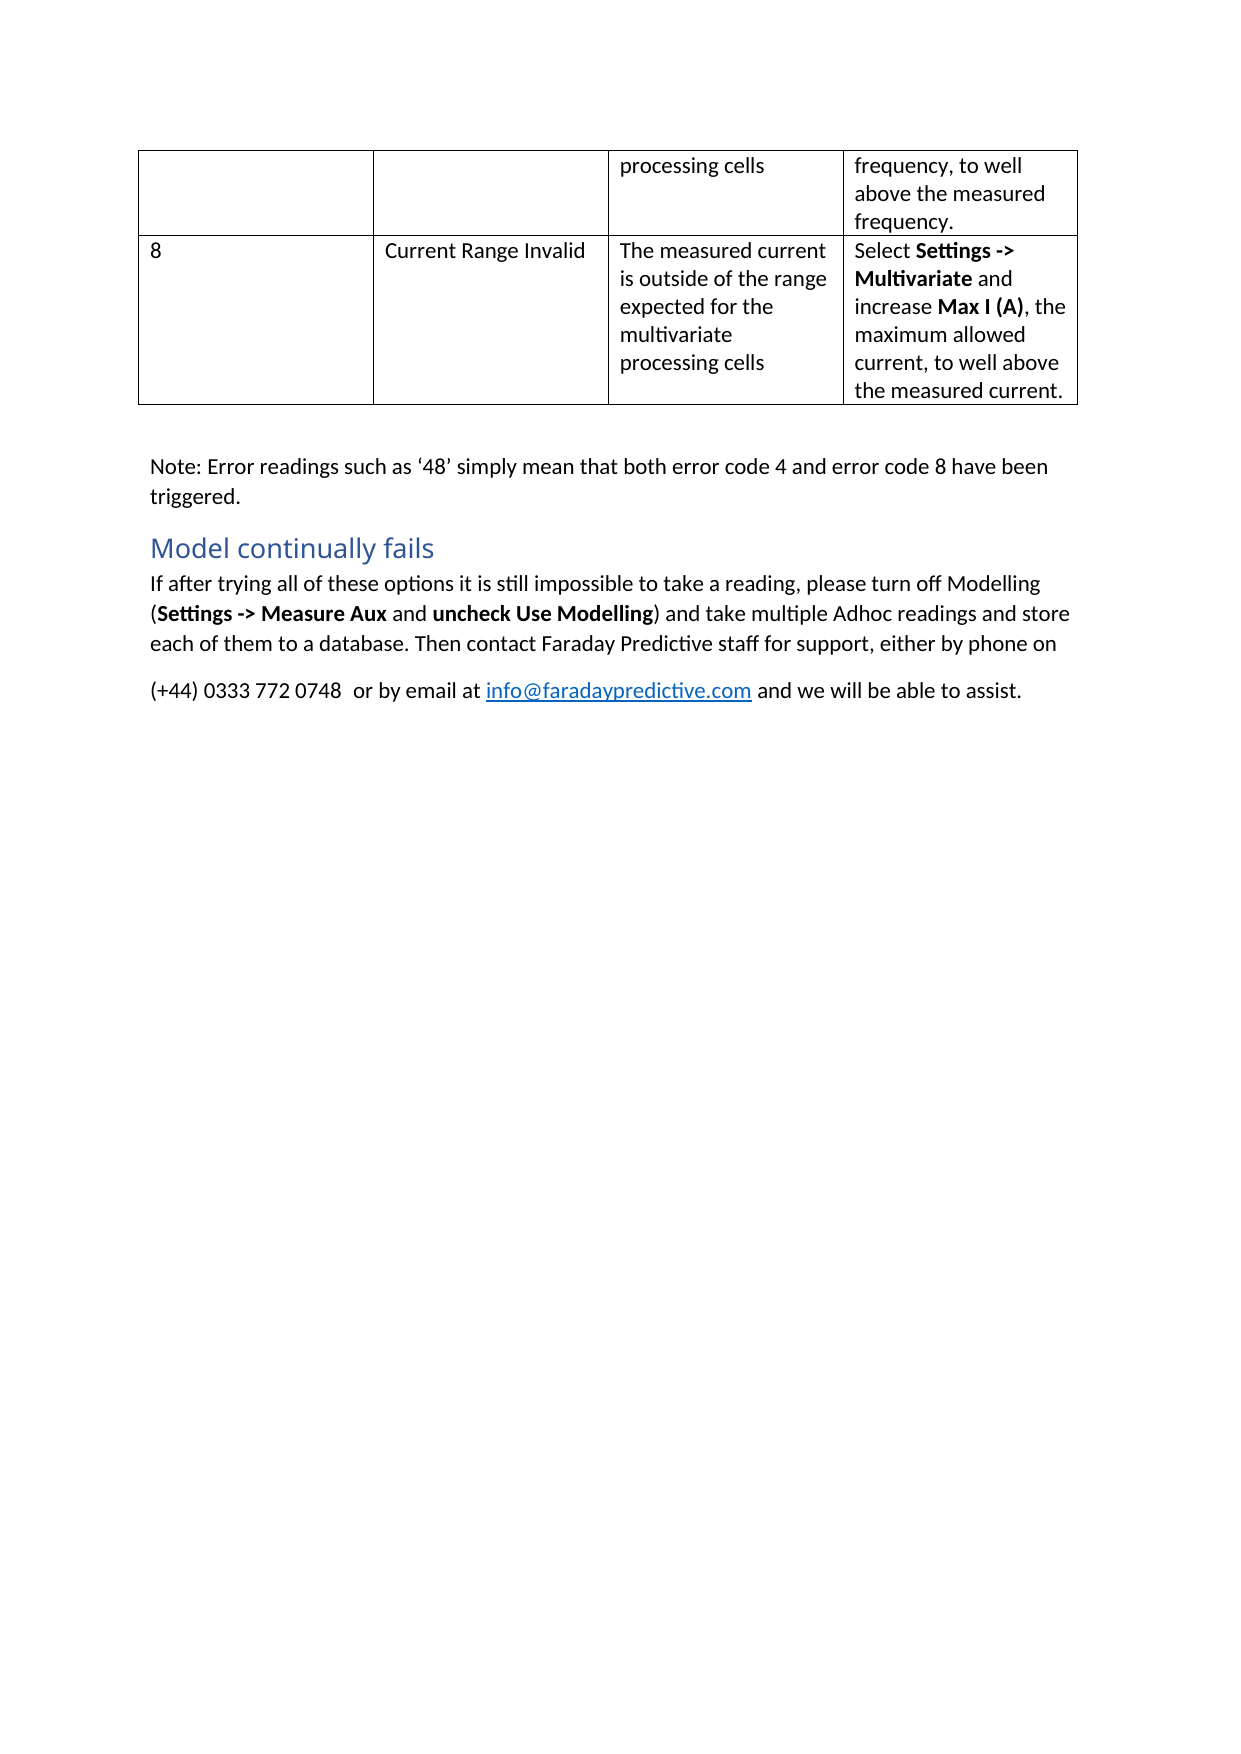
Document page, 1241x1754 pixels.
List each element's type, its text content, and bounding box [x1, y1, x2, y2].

table_cell The measured current is outside of the range expected for the multivariate processing cells [609, 236, 843, 404]
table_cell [609, 151, 843, 235]
subtitle Model continually fails [150, 529, 1090, 566]
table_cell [844, 151, 1077, 235]
text Note: Error readings such as ‘48’ simply mean that both error code 4 and error code 8 have been triggered. [150, 452, 1090, 510]
table_cell 8 [139, 236, 373, 404]
text If after trying all of these options it is still impossible to take a reading, please turn off Modelling (Settings -> Measure Aux and uncheck Use Modelling) and take multiple Adhoc readings and store each of them to a database. Then contact Faraday Predictive staff for support, either by phone on (+44) 0333 772 0748 or by email at info@faradaypredictive.com and we will be able to assist. [150, 569, 1090, 707]
table_cell Select Settings -> Multivariate and increase Max I (A), the maximum allowed current, to well above the measured current. [844, 236, 1077, 404]
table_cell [374, 151, 608, 235]
table_cell 7 [139, 151, 373, 235]
table_cell Current Range Invalid [374, 236, 608, 404]
